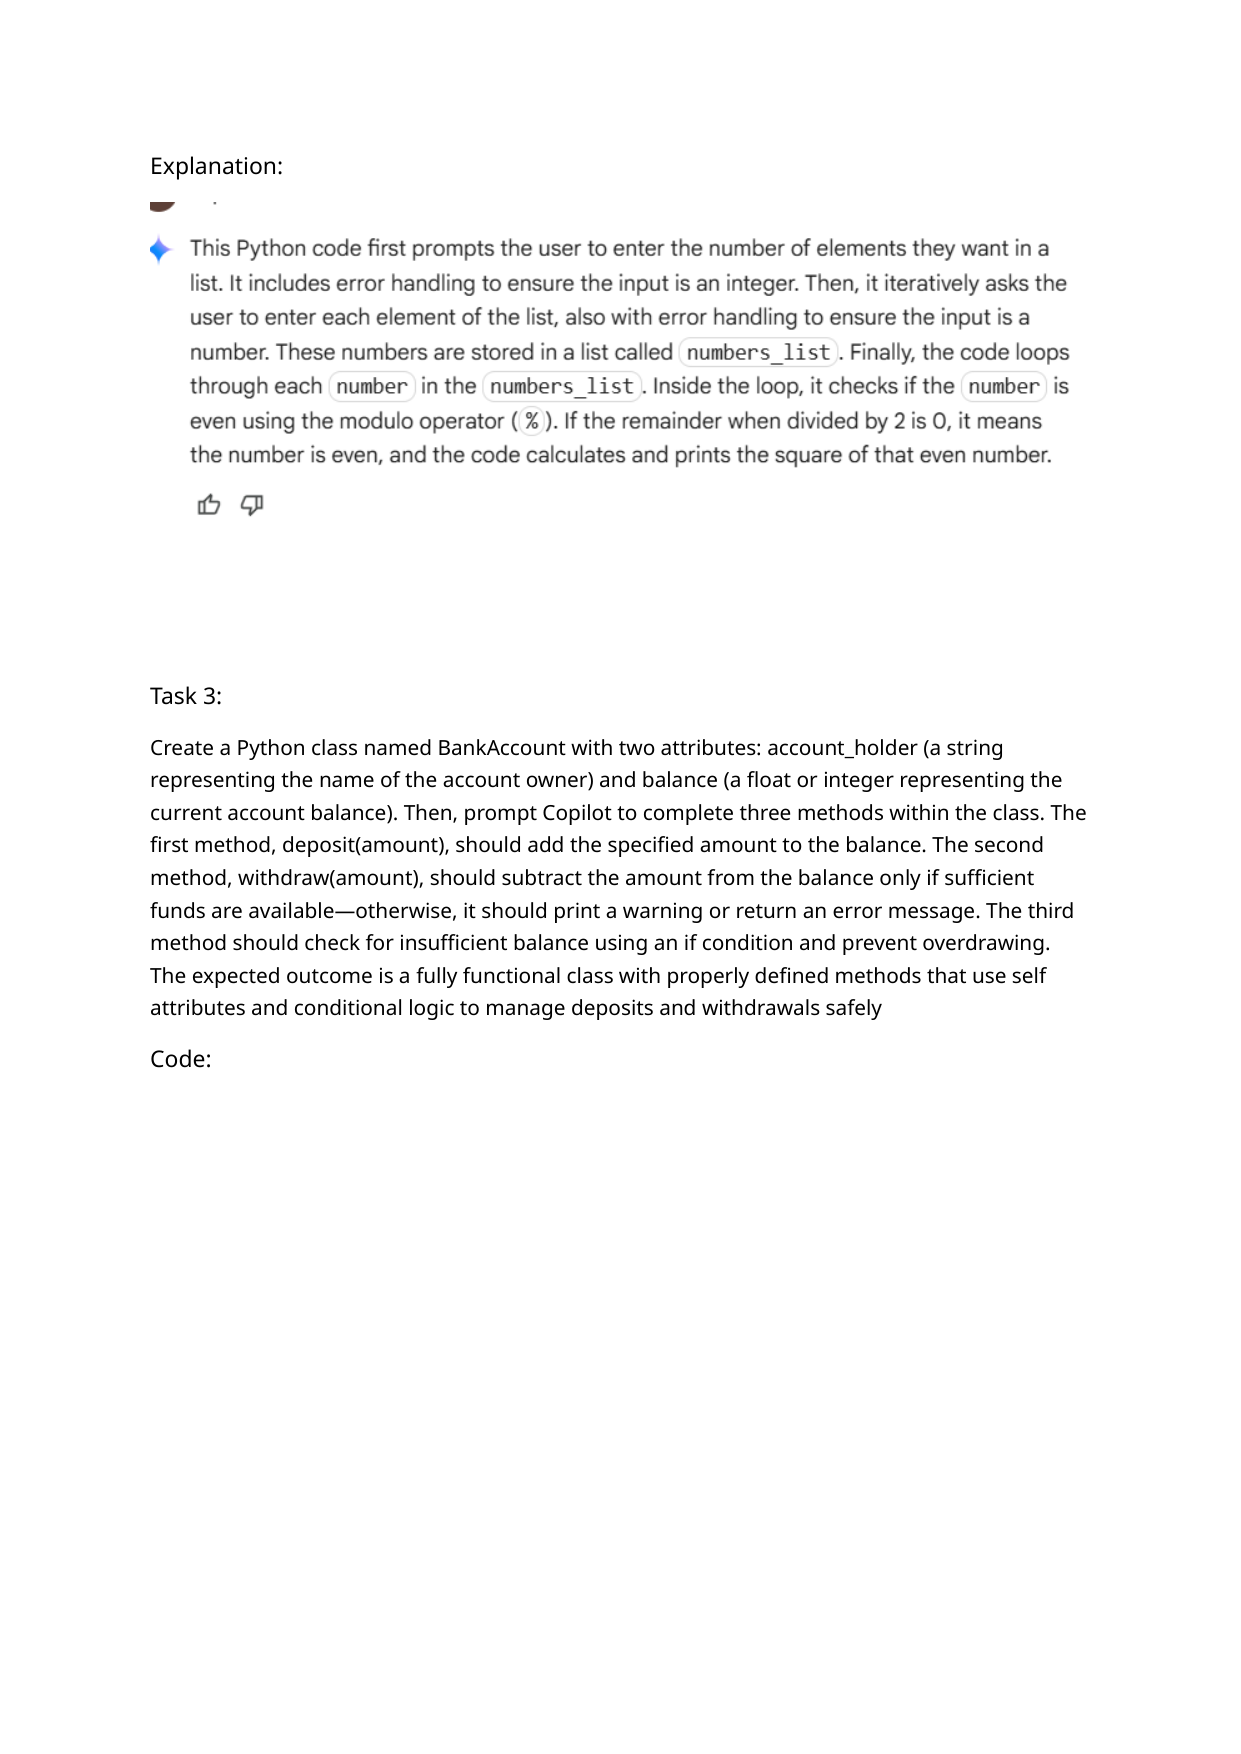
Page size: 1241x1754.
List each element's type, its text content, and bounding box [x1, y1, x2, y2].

text Create a Python class named BankAccount with two attributes: account_holder (a string representing the name of the account owner) and balance (a float or integer representing the current account balance). Then, prompt Copilot to complete three methods within the class. The first method, deposit(amount), should add the specified amount to the balance. The second method, withdraw(amount), should subtract the amount from the balance only if sufficient funds are available—otherwise, it should print a warning or return an error message. The third method should check for insufficient balance using an if condition and prevent overdrawing. The expected outcome is a fully functional class with properly defined methods that use self attributes and conditional logic to manage deposits and withdrawals safely [150, 733, 1090, 1022]
text Task 3: [150, 680, 1090, 711]
text Explanation: [150, 150, 1090, 181]
picture [150, 202, 1091, 659]
text Code: [150, 1043, 1090, 1074]
